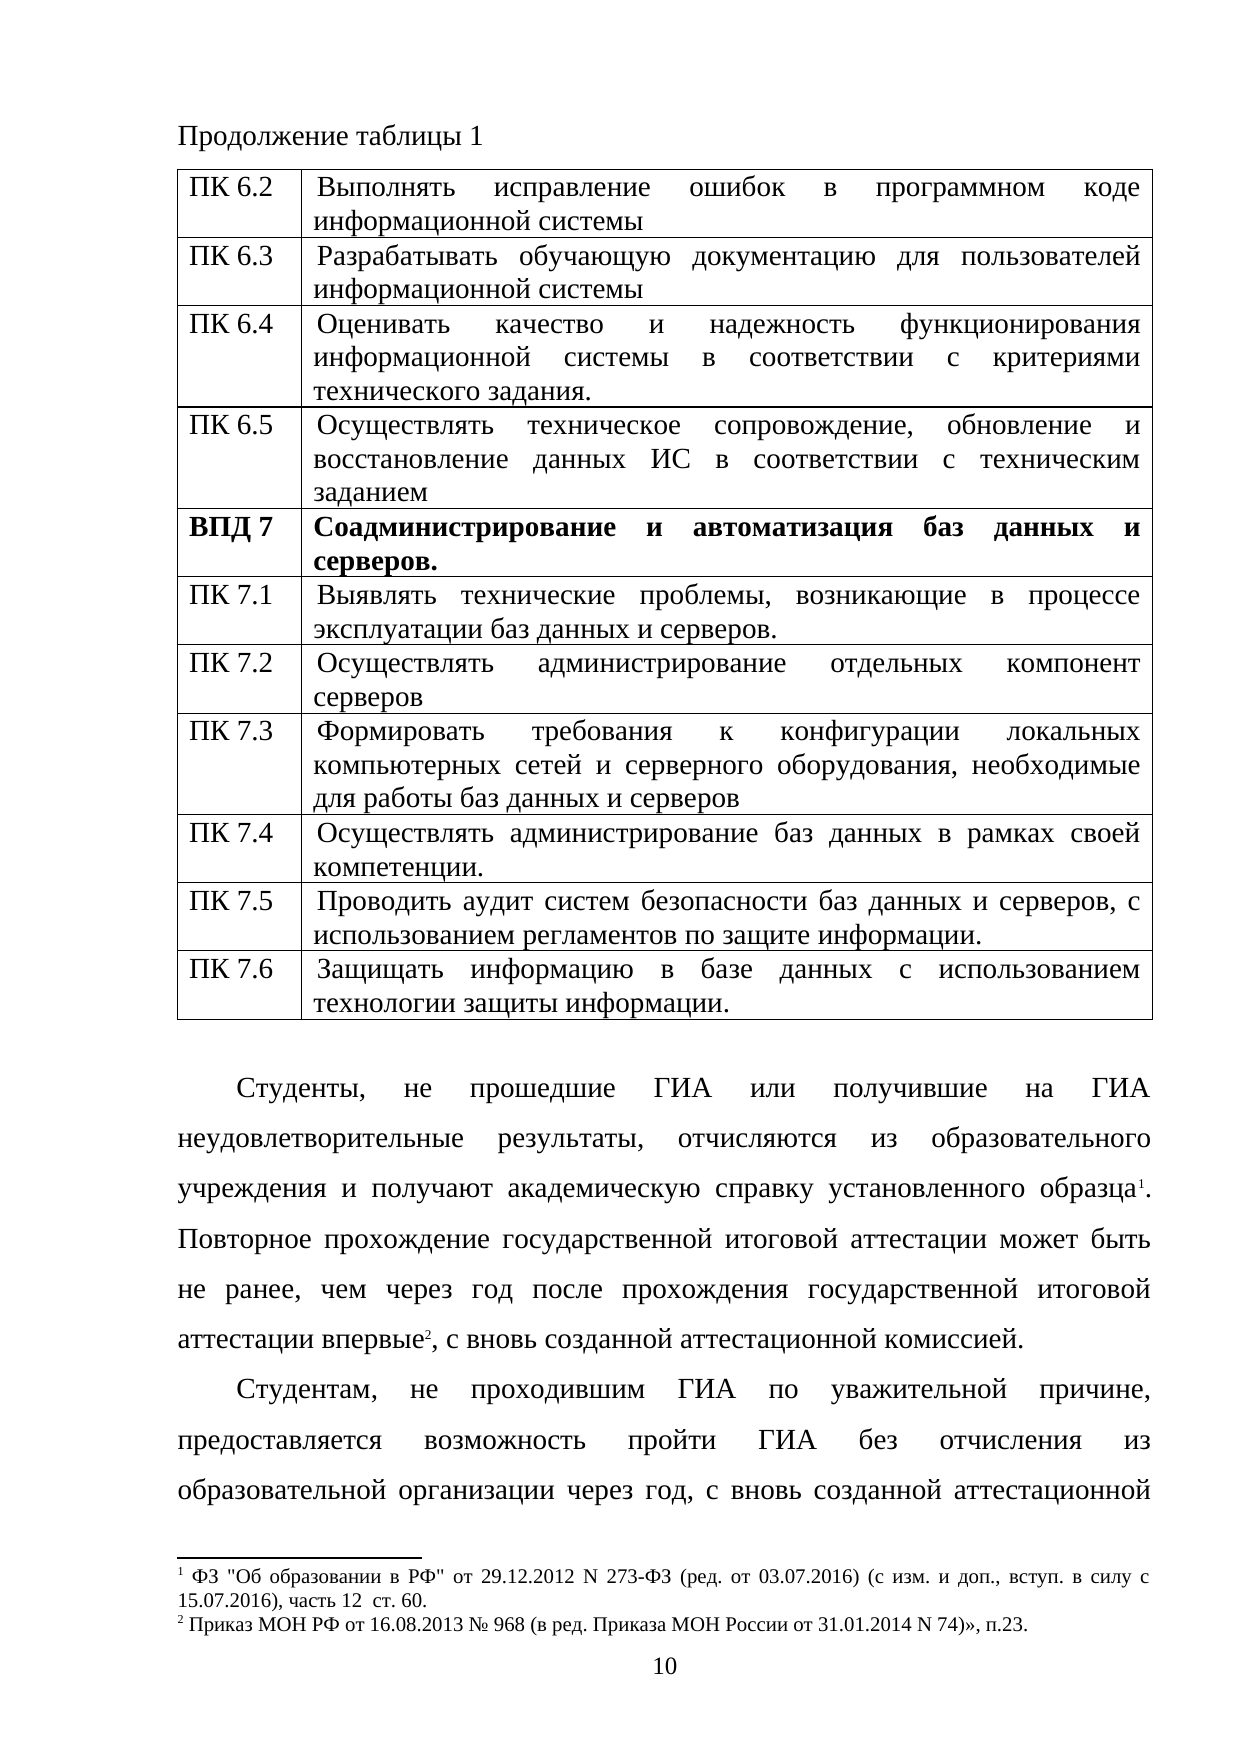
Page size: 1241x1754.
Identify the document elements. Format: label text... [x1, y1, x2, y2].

table_cell ПК 7.6 [178, 951, 301, 1018]
table_cell Формировать требования к конфигурации локальных компьютерных сетей и серверного оборудования, необходимые для работы баз данных и серверов [302, 714, 1152, 814]
table_cell ПК 7.3 [178, 714, 301, 814]
table_cell Разрабатывать обучающую документацию для пользователей информационной системы [302, 238, 1152, 305]
table_cell ПК 7.5 [178, 883, 301, 950]
table_cell ПК 7.2 [178, 645, 301, 712]
text Студенты, не прошедшие ГИА или получившие на ГИА неудовлетворительные результаты, отчисляются из образовательного учреждения и получают академическую справку установленного образца. Повторное прохождение государственной итоговой аттестации может быть не ранее, чем через год после прохождения государственной итоговой аттестации впервые, с вновь созданной аттестационной комиссией. [177, 1070, 1152, 1355]
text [177, 1372, 1152, 1506]
table_cell Выявлять технические проблемы, возникающие в процессе эксплуатации баз данных и серверов. [302, 577, 1152, 644]
table_cell ПК 6.4 [178, 306, 301, 406]
table_cell Оценивать качество и надежность функционирования информационной системы в соответствии с критериями технического задания. [302, 306, 1152, 406]
table_cell ВПД 7 [178, 509, 301, 576]
text Продолжение таблицы 1 [177, 118, 1152, 152]
table_cell ПК 6.5 [178, 408, 301, 508]
table_header Выполнять исправление ошибок в программном коде информационной системы [302, 170, 1152, 237]
table_cell Осуществлять администрирование отдельных компонент серверов [302, 645, 1152, 712]
table_cell Осуществлять администрирование баз данных в рамках своей компетенции. [302, 815, 1152, 882]
table_cell ПК 6.3 [178, 238, 301, 305]
table_cell ПК 7.1 [178, 577, 301, 644]
table_cell Осуществлять техническое сопровождение, обновление и восстановление данных ИС в соответствии с техническим заданием [302, 408, 1152, 508]
table_cell ПК 7.4 [178, 815, 301, 882]
table_header ПК 6.2 [178, 170, 301, 237]
table_cell Проводить аудит систем безопасности баз данных и серверов, с использованием регламентов по защите информации. [302, 883, 1152, 950]
table_cell Защищать информацию в базе данных с использованием технологии защиты информации. [302, 951, 1152, 1018]
table_cell Соадминистрирование и автоматизация баз данных и серверов. [302, 509, 1152, 576]
